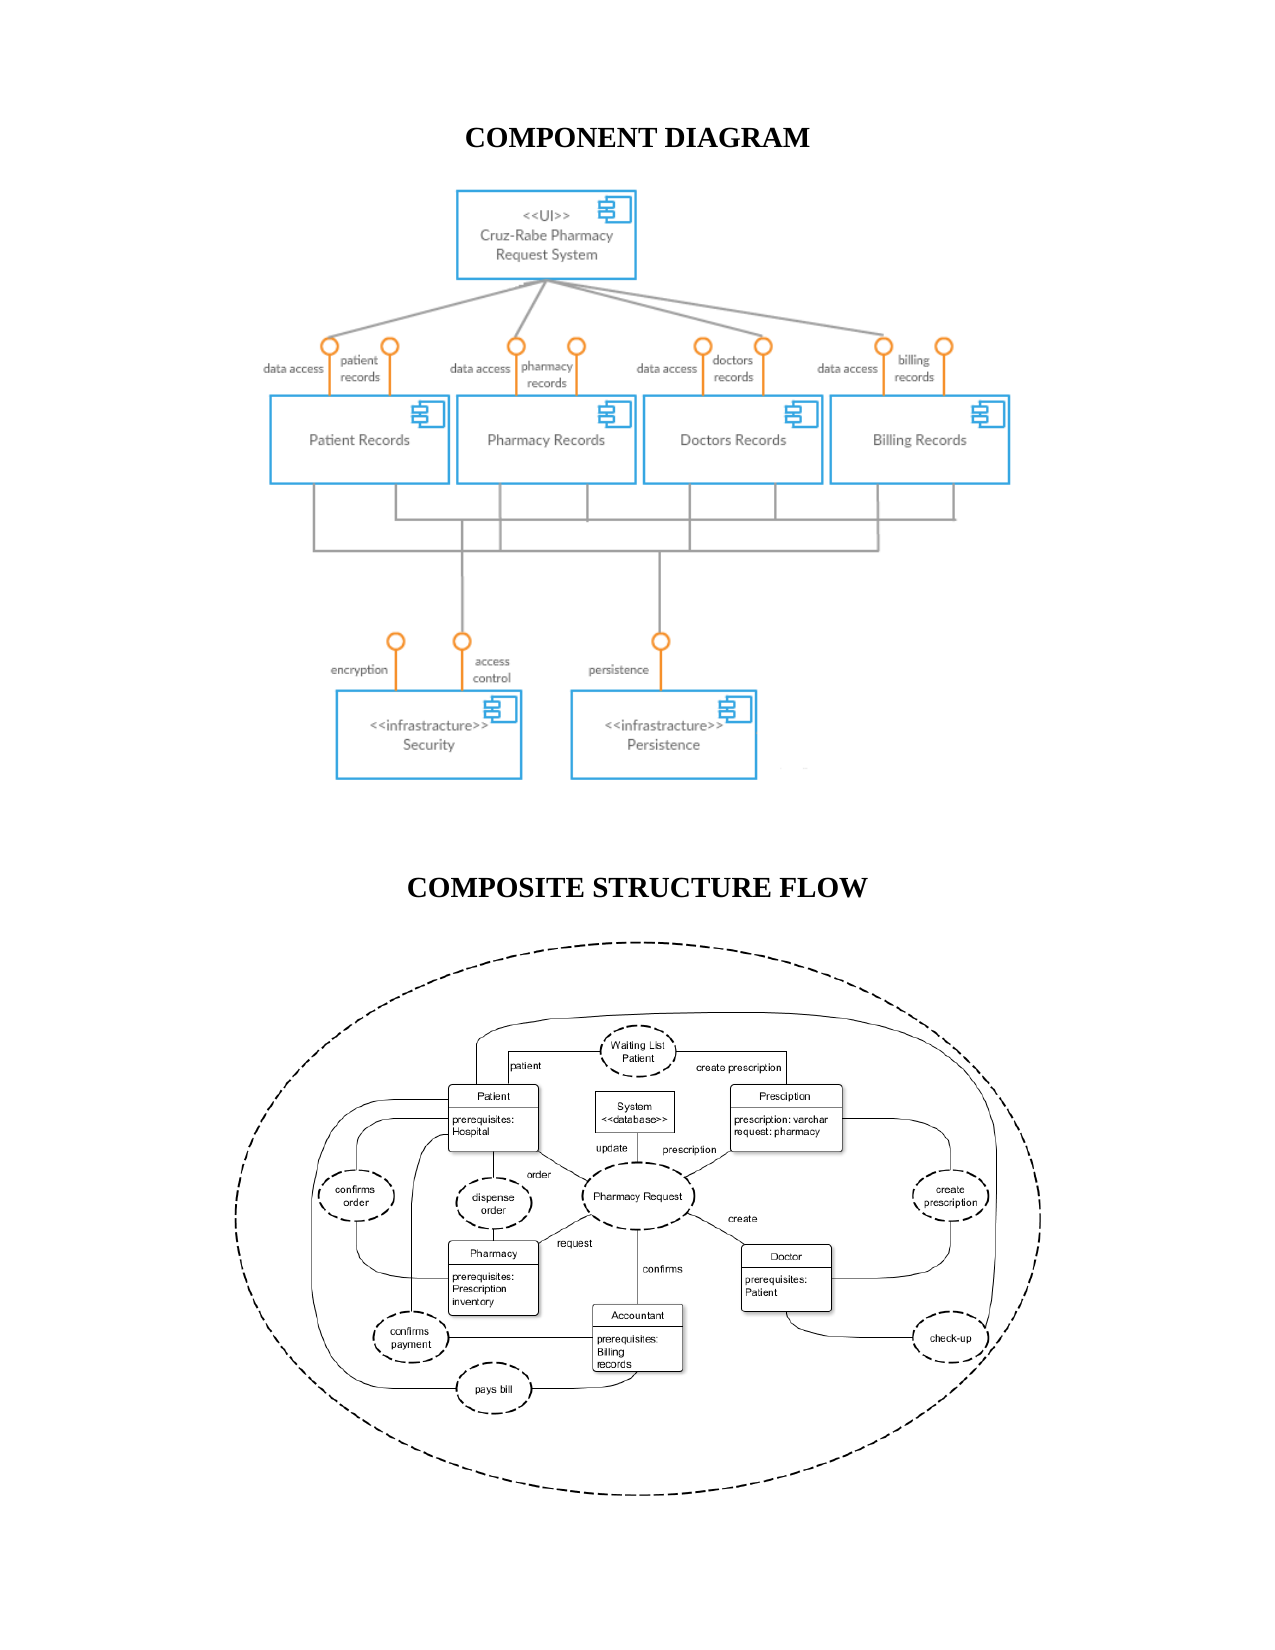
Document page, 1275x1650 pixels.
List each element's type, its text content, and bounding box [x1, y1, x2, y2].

picture [222, 929, 1053, 1508]
picture [243, 179, 1032, 786]
text COMPOSITE STRUCTURE FLOW [120, 870, 1155, 903]
text COMPONENT DIAGRAM [120, 120, 1155, 153]
